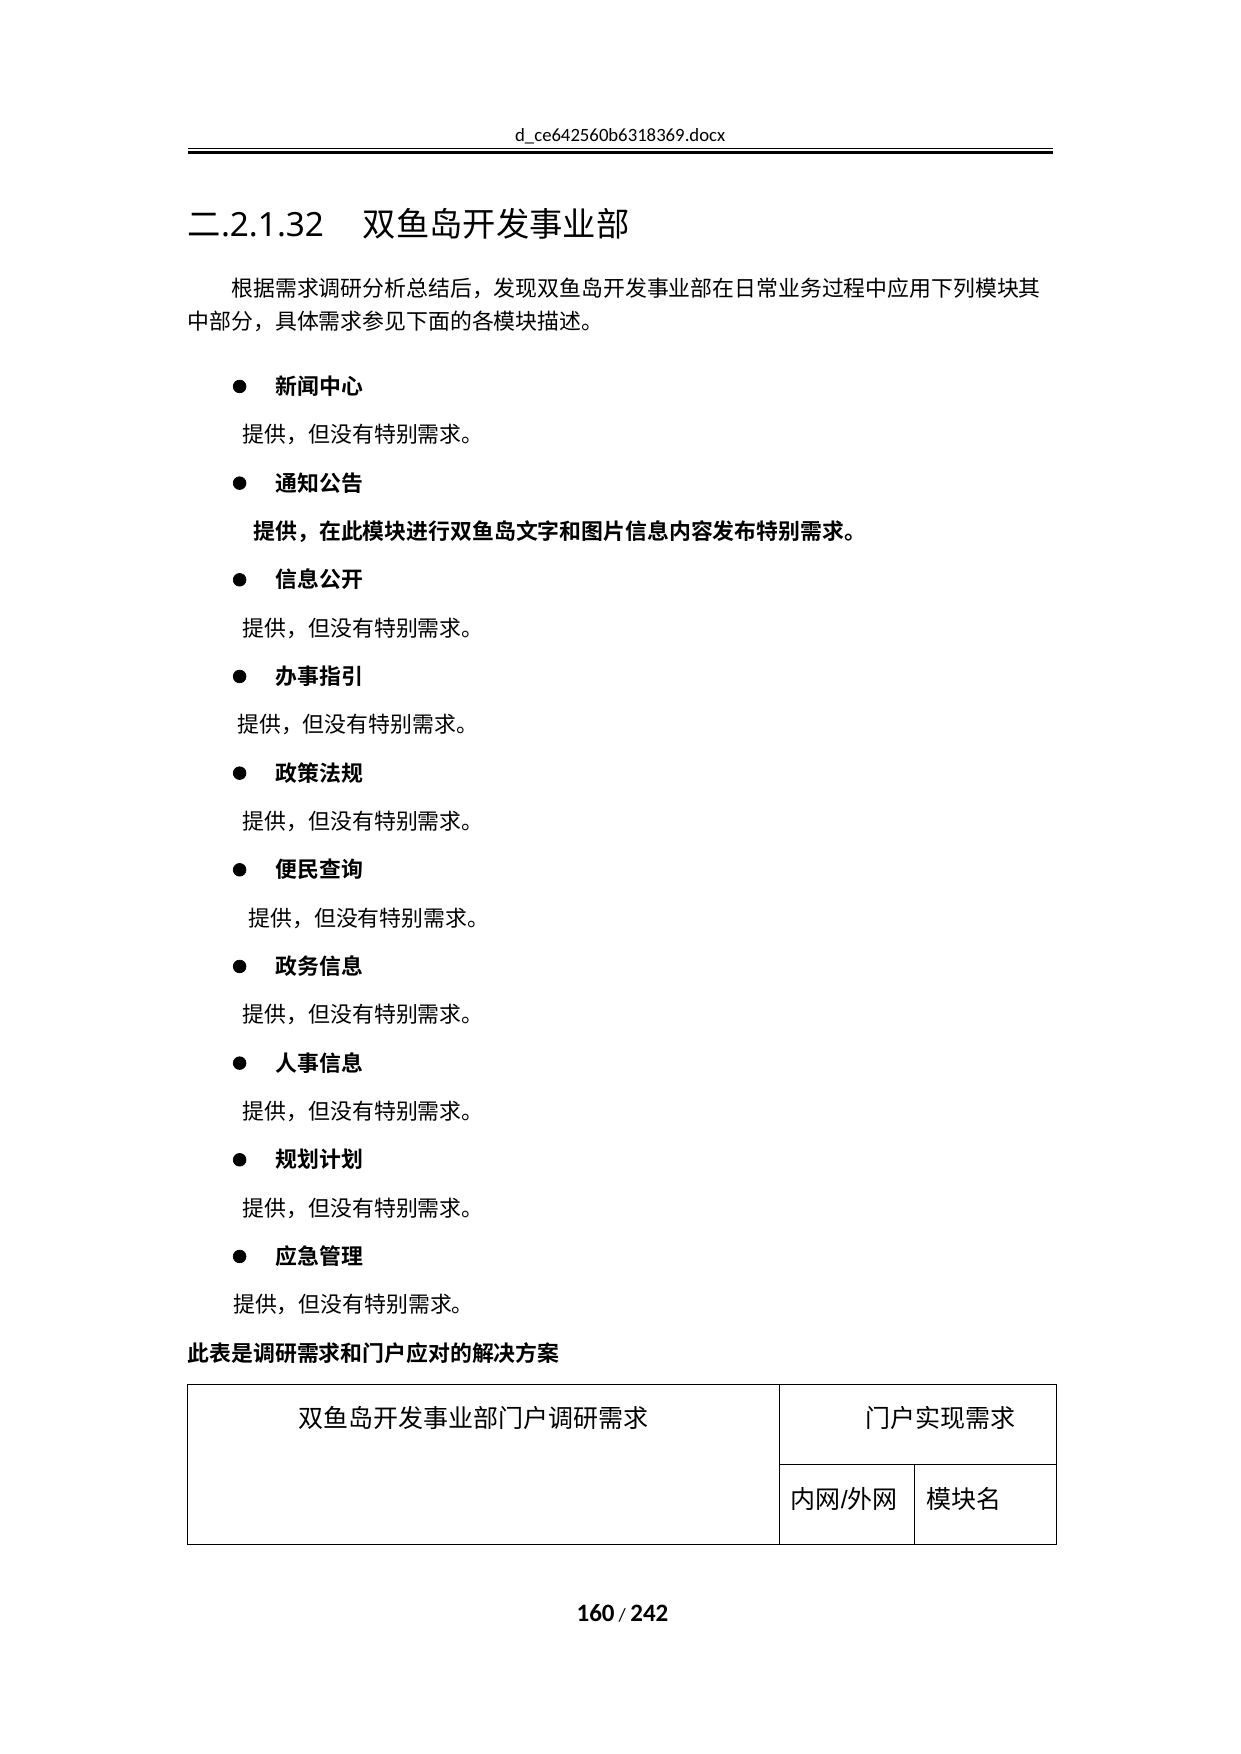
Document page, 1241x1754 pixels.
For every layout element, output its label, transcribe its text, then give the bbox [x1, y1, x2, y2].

text 提供，但没有特别需求。 [231, 417, 1053, 449]
text 提供，但没有特别需求。 [231, 803, 1053, 836]
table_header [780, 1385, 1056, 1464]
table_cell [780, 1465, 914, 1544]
list 新闻中心 [231, 368, 1053, 401]
text 提供，但没有特别需求。 [231, 610, 1053, 643]
list 通知公告 [231, 465, 1053, 498]
list 办事指引 [231, 658, 1053, 691]
list 政务信息 [231, 948, 1053, 981]
text 提供，在此模块进行双鱼岛文字和图片信息内容发布特别需求。 [231, 513, 1053, 546]
text 此表是调研需求和门户应对的解决方案 [187, 1335, 1053, 1368]
text 提供，但没有特别需求。 [231, 1190, 1053, 1223]
text 双鱼岛开发事业部 [187, 190, 1053, 255]
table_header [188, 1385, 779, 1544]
text 提供，但没有特别需求。 [231, 900, 1053, 933]
list 应急管理 [231, 1238, 1053, 1271]
text 根据需求调研分析总结后，发现双鱼岛开发事业部在日常业务过程中应用下列模块其中部分，具体需求参见下面的各模块描述。 [187, 271, 1053, 336]
text 提供，但没有特别需求。 [231, 707, 1053, 739]
list 政策法规 [231, 755, 1053, 788]
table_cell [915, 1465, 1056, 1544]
text 提供，但没有特别需求。 [231, 1093, 1053, 1126]
list 信息公开 [231, 562, 1053, 594]
list 规划计划 [231, 1142, 1053, 1174]
list 便民查询 [231, 852, 1053, 884]
text 提供，但没有特别需求。 [231, 997, 1053, 1029]
text 提供，但没有特别需求。 [187, 1287, 1053, 1319]
list 人事信息 [231, 1045, 1053, 1078]
